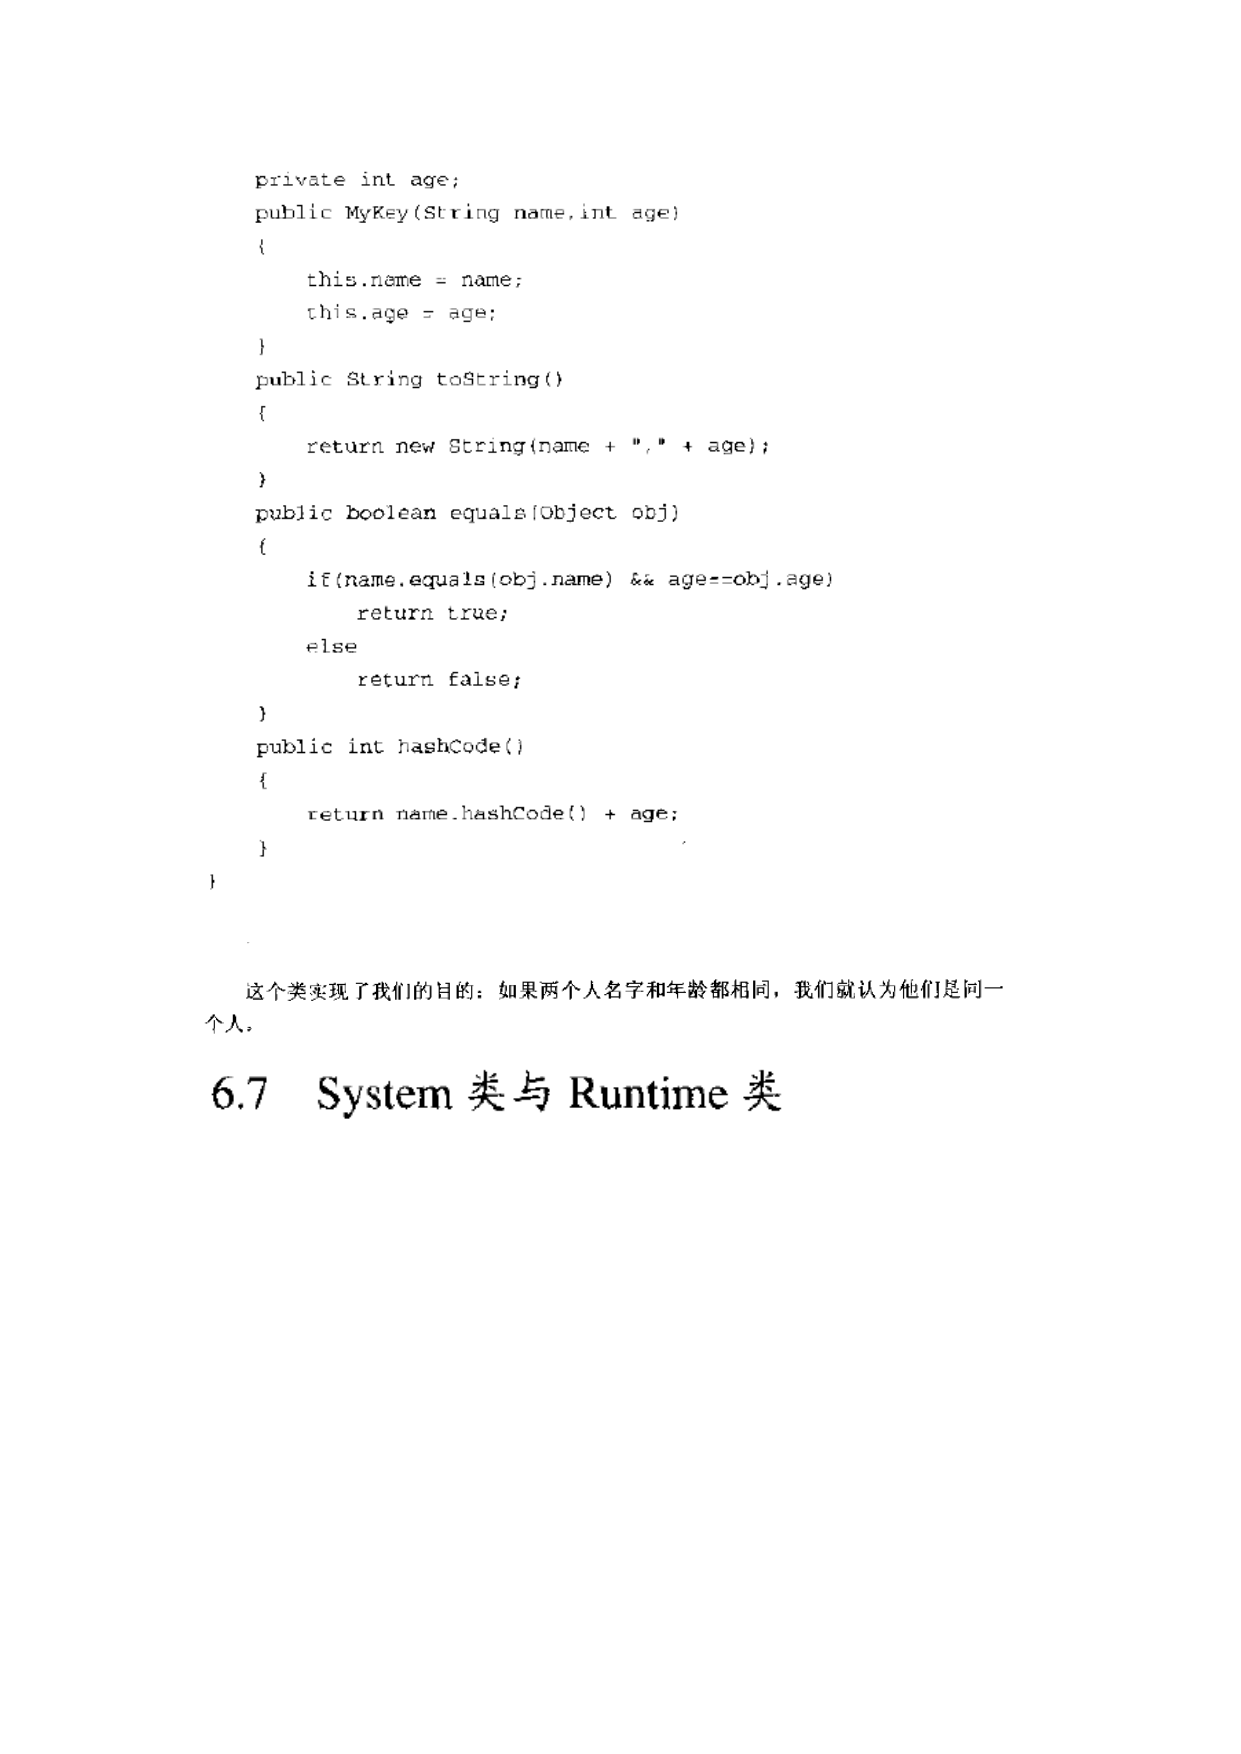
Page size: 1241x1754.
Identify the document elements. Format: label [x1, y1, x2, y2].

picture [187, 942, 1053, 1036]
picture [187, 1039, 897, 1177]
picture [187, 162, 1053, 927]
